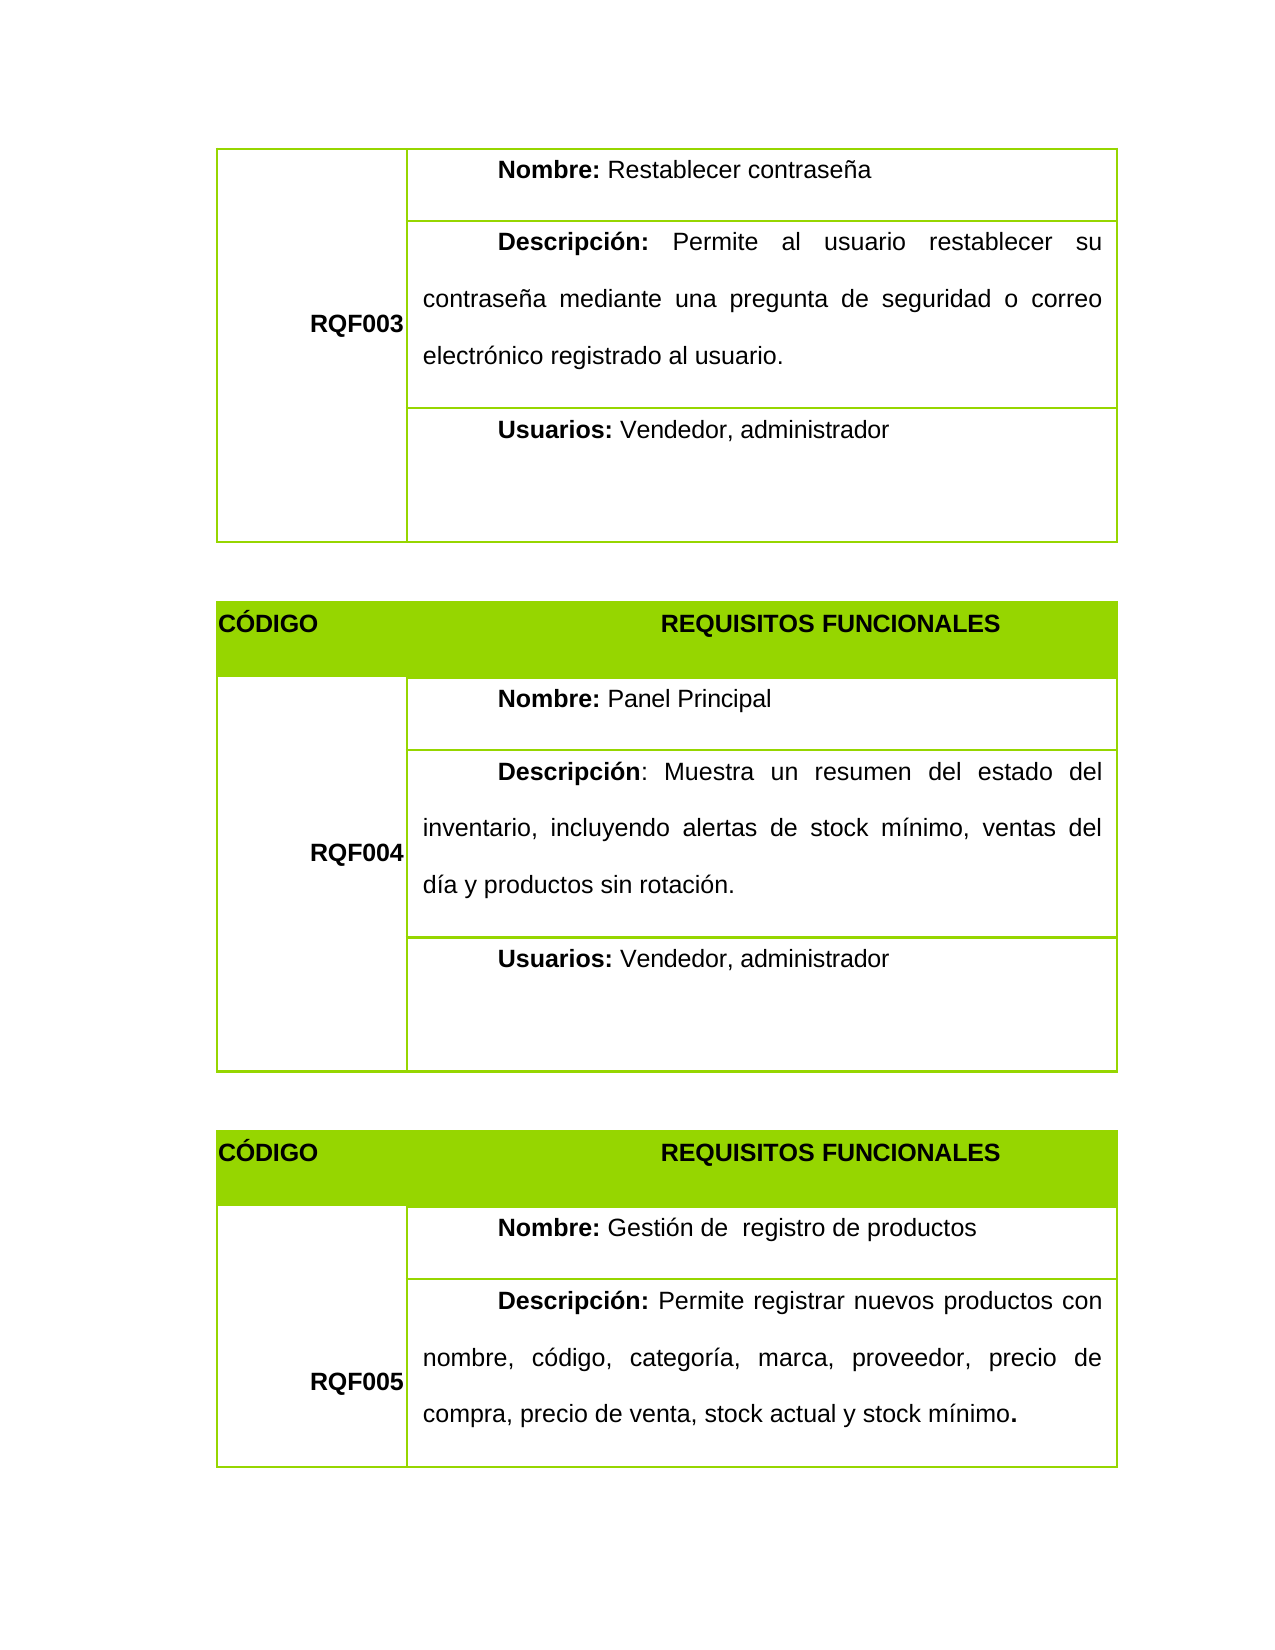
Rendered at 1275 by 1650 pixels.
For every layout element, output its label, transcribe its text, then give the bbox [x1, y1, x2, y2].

table_cell Nombre: Restablecer contraseña [408, 150, 1116, 219]
table_header CÓDIGO [218, 1130, 406, 1206]
table_cell RQF004 [218, 677, 406, 1070]
table_cell Nombre: Panel Principal [408, 679, 1116, 749]
table_cell Descripción: Muestra un resumen del estado del inventario, incluyendo alertas de stock mínimo, ventas del día y productos sin rotación. [408, 751, 1116, 936]
table_cell Usuarios: Vendedor, administrador [408, 939, 1116, 1070]
table_cell RQF003 [218, 150, 406, 541]
table_cell Usuarios: Vendedor, administrador [408, 409, 1116, 541]
table_header REQUISITOS FUNCIONALES [408, 1130, 1116, 1206]
table_cell Descripción: Permite registrar nuevos productos con nombre, código, categoría, marca, proveedor, precio de compra, precio de venta, stock actual y stock mínimo. [408, 1280, 1116, 1466]
table_cell Nombre: Gestión de registro de productos [408, 1208, 1116, 1278]
table_header CÓDIGO [218, 601, 406, 677]
table_header REQUISITOS FUNCIONALES [408, 601, 1116, 677]
table_cell Descripción: Permite al usuario restablecer su contraseña mediante una pregunta de seguridad o correo electrónico registrado al usuario. [408, 222, 1116, 407]
table_cell RQF005 [218, 1206, 406, 1466]
